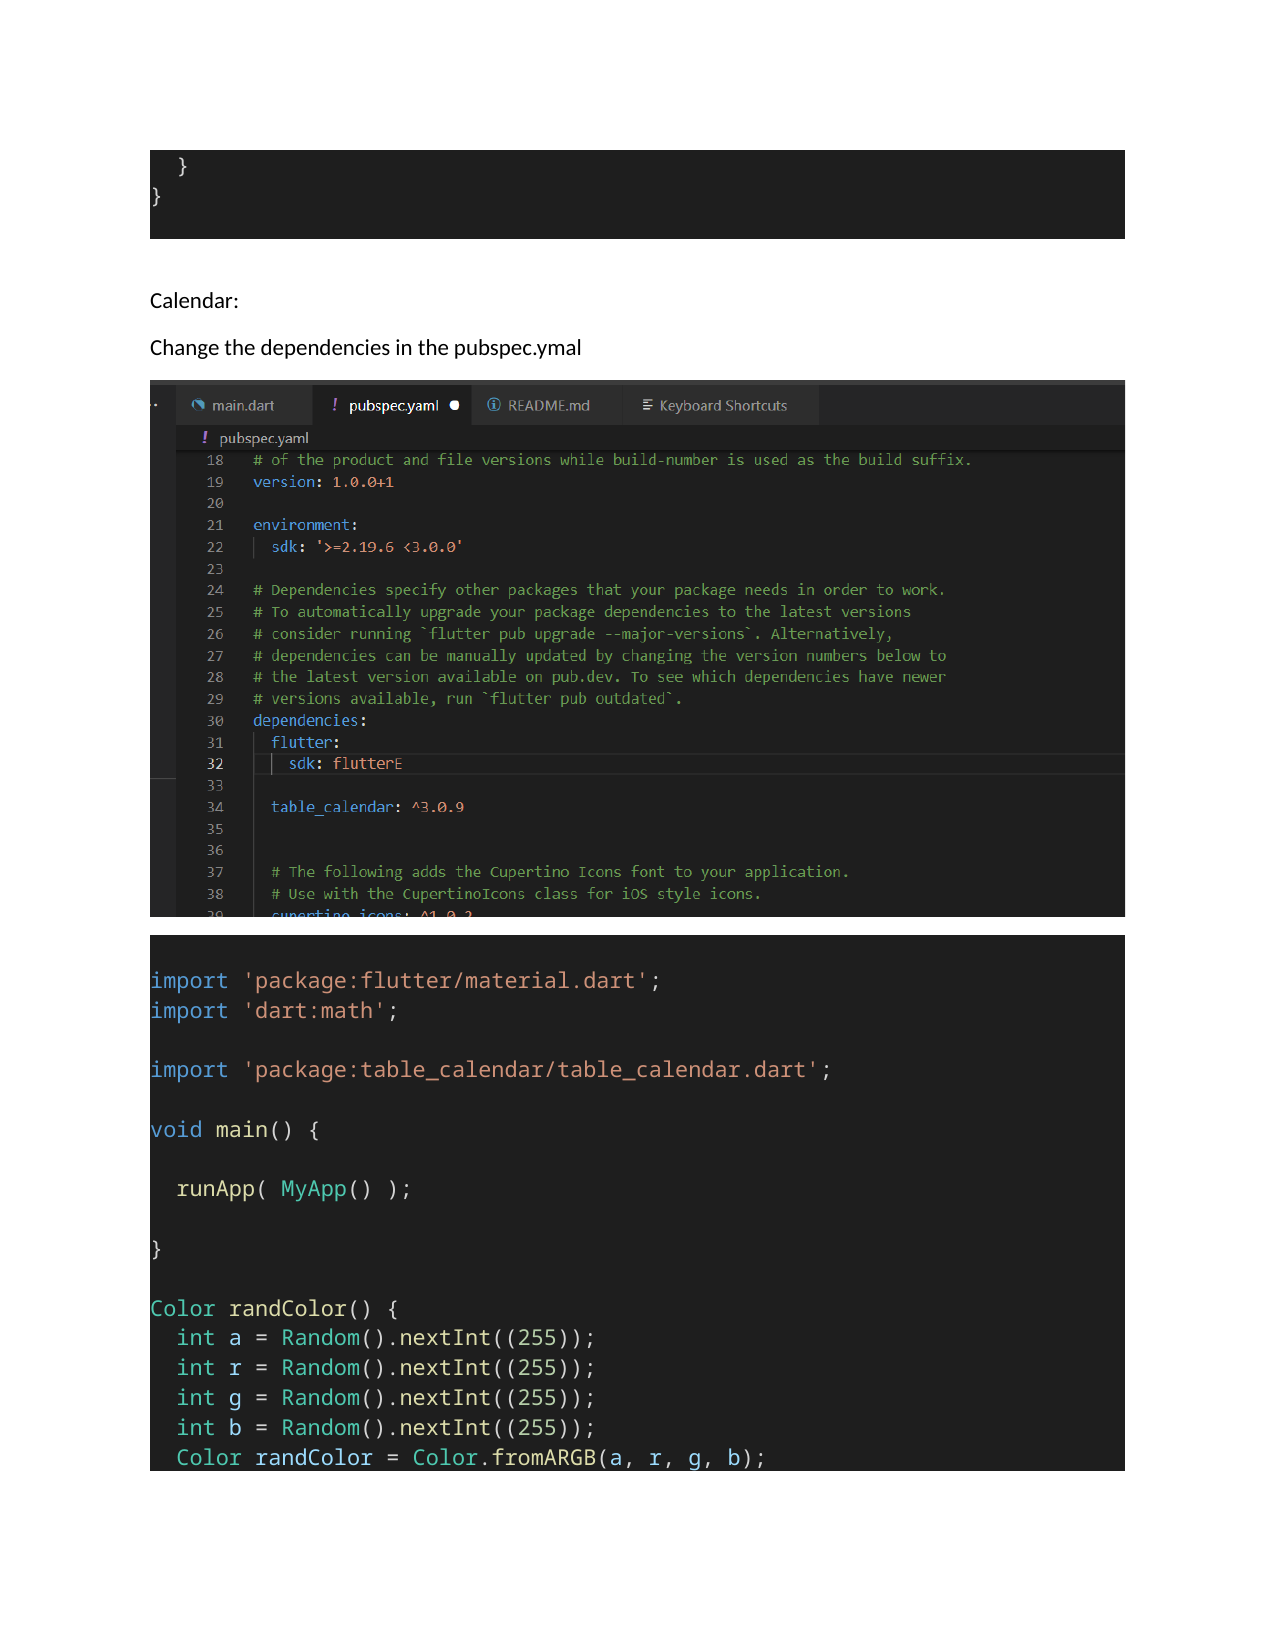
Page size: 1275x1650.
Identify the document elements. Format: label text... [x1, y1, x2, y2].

text int a = Random().nextInt((255)); [150, 1322, 1125, 1352]
picture [150, 380, 1125, 917]
text Change the dependencies in the pubspec.ymal [150, 333, 1125, 361]
text runApp( MyApp() ); [150, 1173, 1125, 1203]
text import 'package:flutter/material.dart'; [150, 965, 1125, 994]
text } [150, 150, 1125, 180]
text } [150, 1233, 1125, 1263]
text int b = Random().nextInt((255)); [150, 1412, 1125, 1441]
text import 'package:table_calendar/table_calendar.dart'; [150, 1054, 1125, 1084]
text int g = Random().nextInt((255)); [150, 1382, 1125, 1412]
text Color randColor = Color.fromARGB(a, r, g, b); [150, 1441, 1125, 1471]
text Calendar: [150, 286, 1125, 314]
text void main() { [150, 1114, 1125, 1143]
text Color randColor() { [150, 1292, 1125, 1322]
text import 'dart:math'; [150, 994, 1125, 1024]
text int r = Random().nextInt((255)); [150, 1352, 1125, 1382]
text } [150, 180, 1125, 209]
